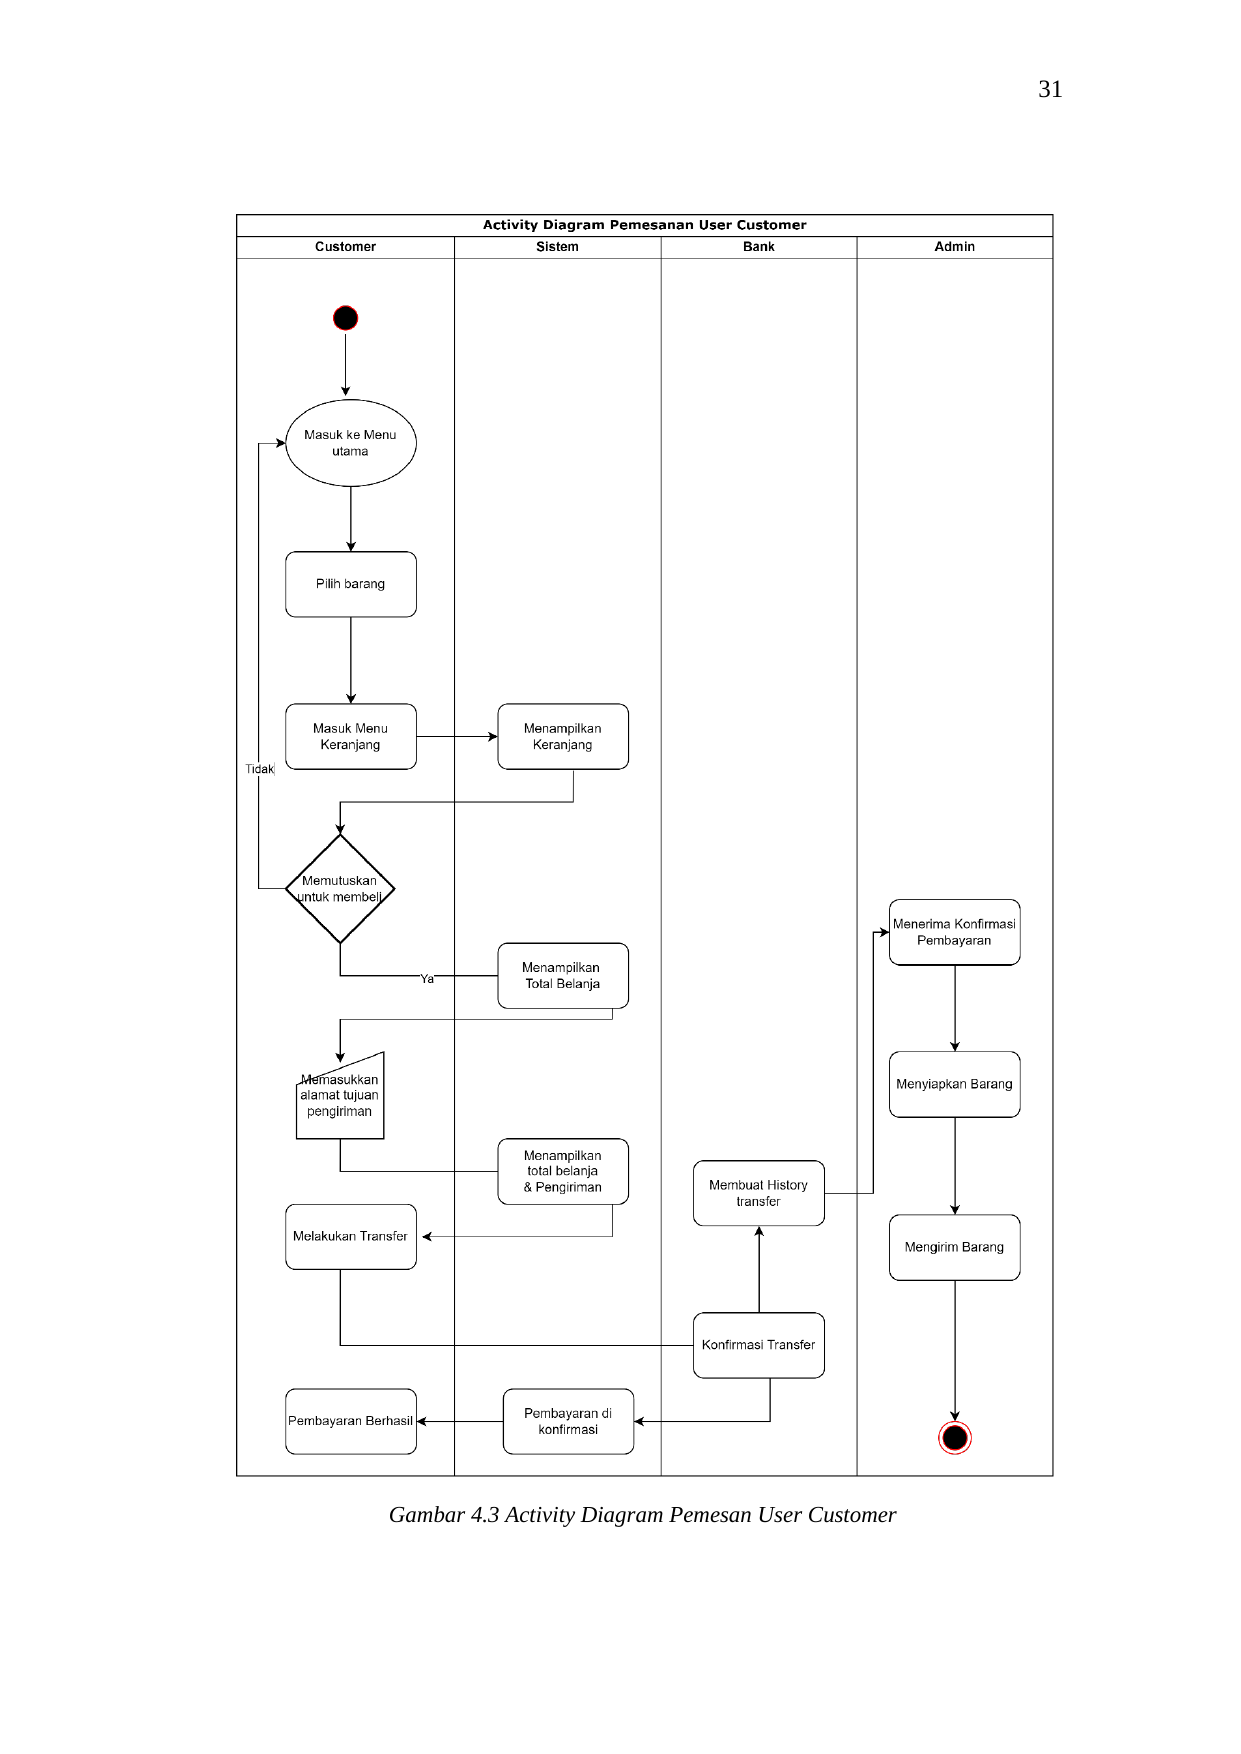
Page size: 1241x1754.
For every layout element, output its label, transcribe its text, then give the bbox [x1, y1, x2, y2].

text Gambar 4.3 Activity Diagram Pemesan User Customer [225, 1501, 1063, 1528]
picture [225, 203, 1063, 1487]
